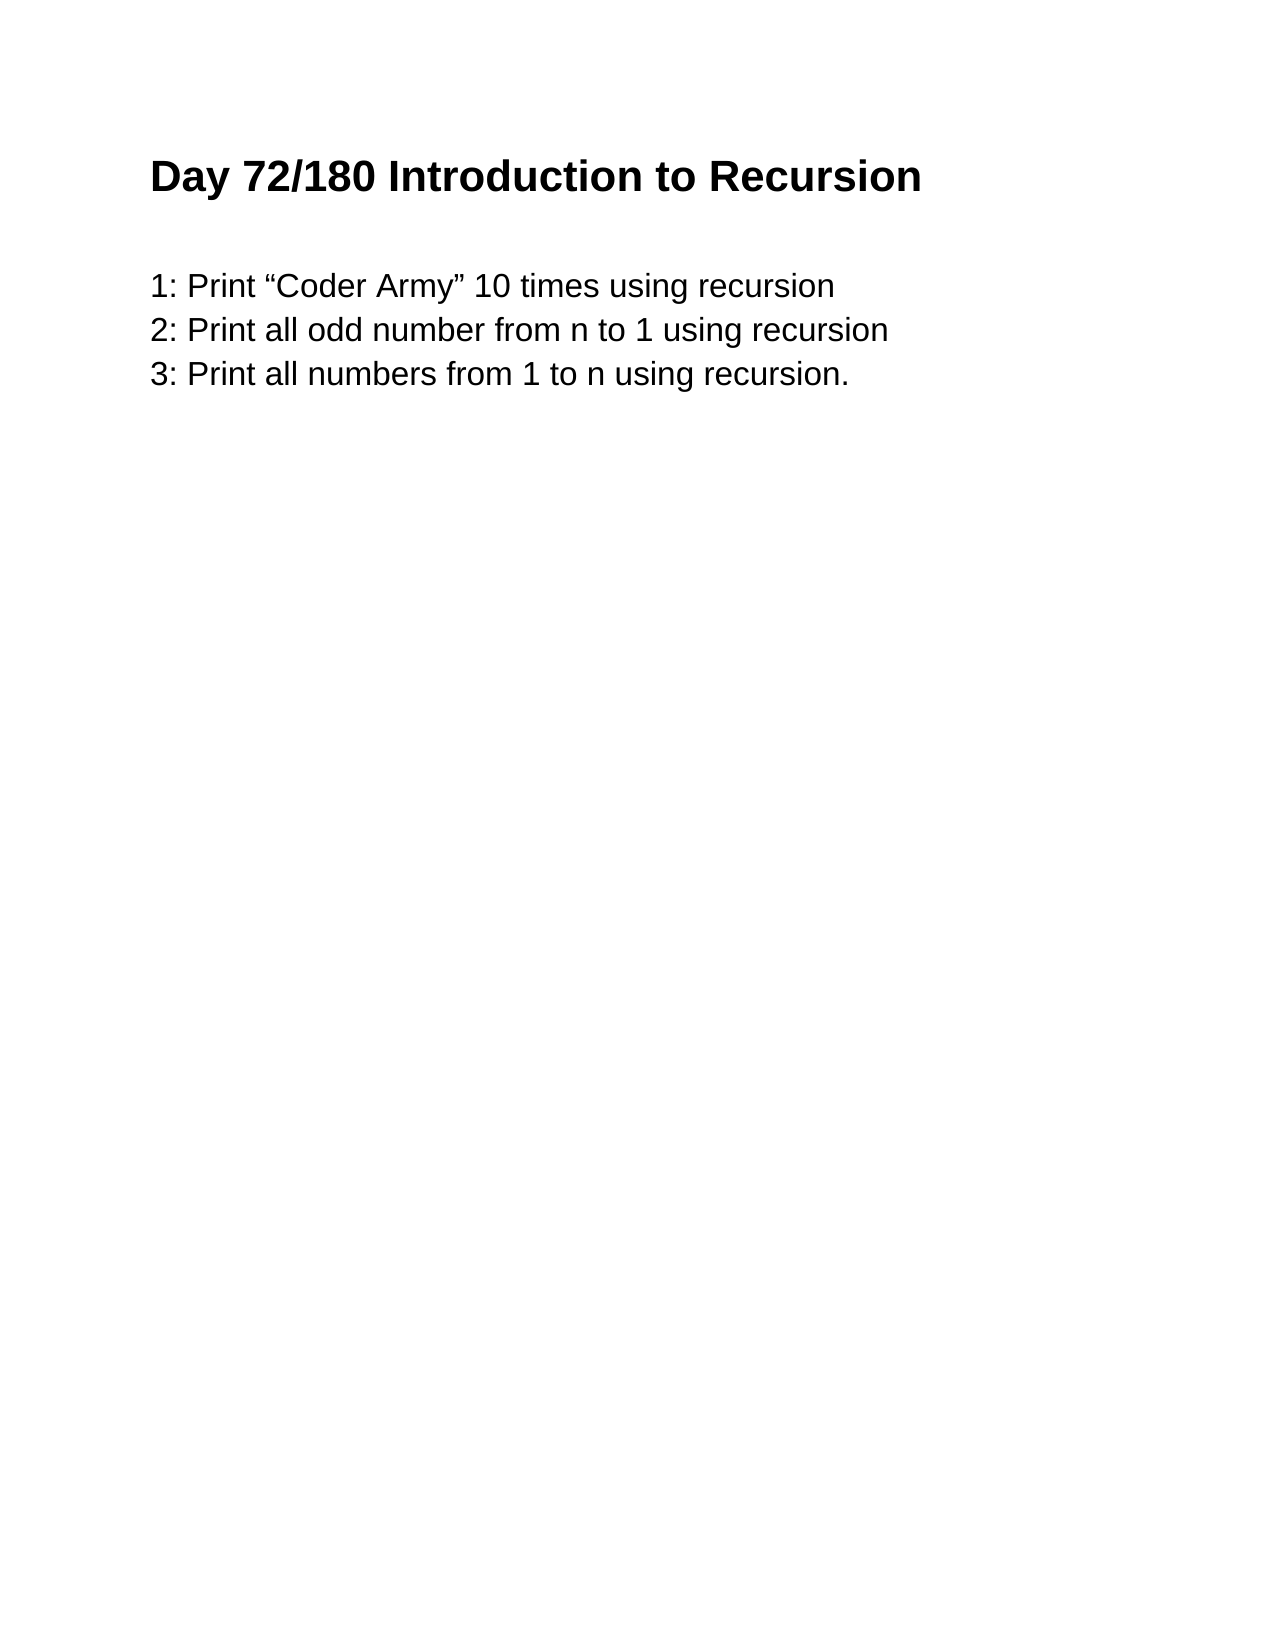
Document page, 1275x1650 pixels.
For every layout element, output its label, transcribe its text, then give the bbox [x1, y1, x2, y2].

text 2: Print all odd number from n to 1 using recursion [150, 310, 1125, 348]
text Day 72/180 Introduction to Recursion [150, 150, 1125, 200]
text 3: Print all numbers from 1 to n using recursion. [150, 354, 1125, 392]
text 1: Print “Coder Army” 10 times using recursion [150, 266, 1125, 304]
